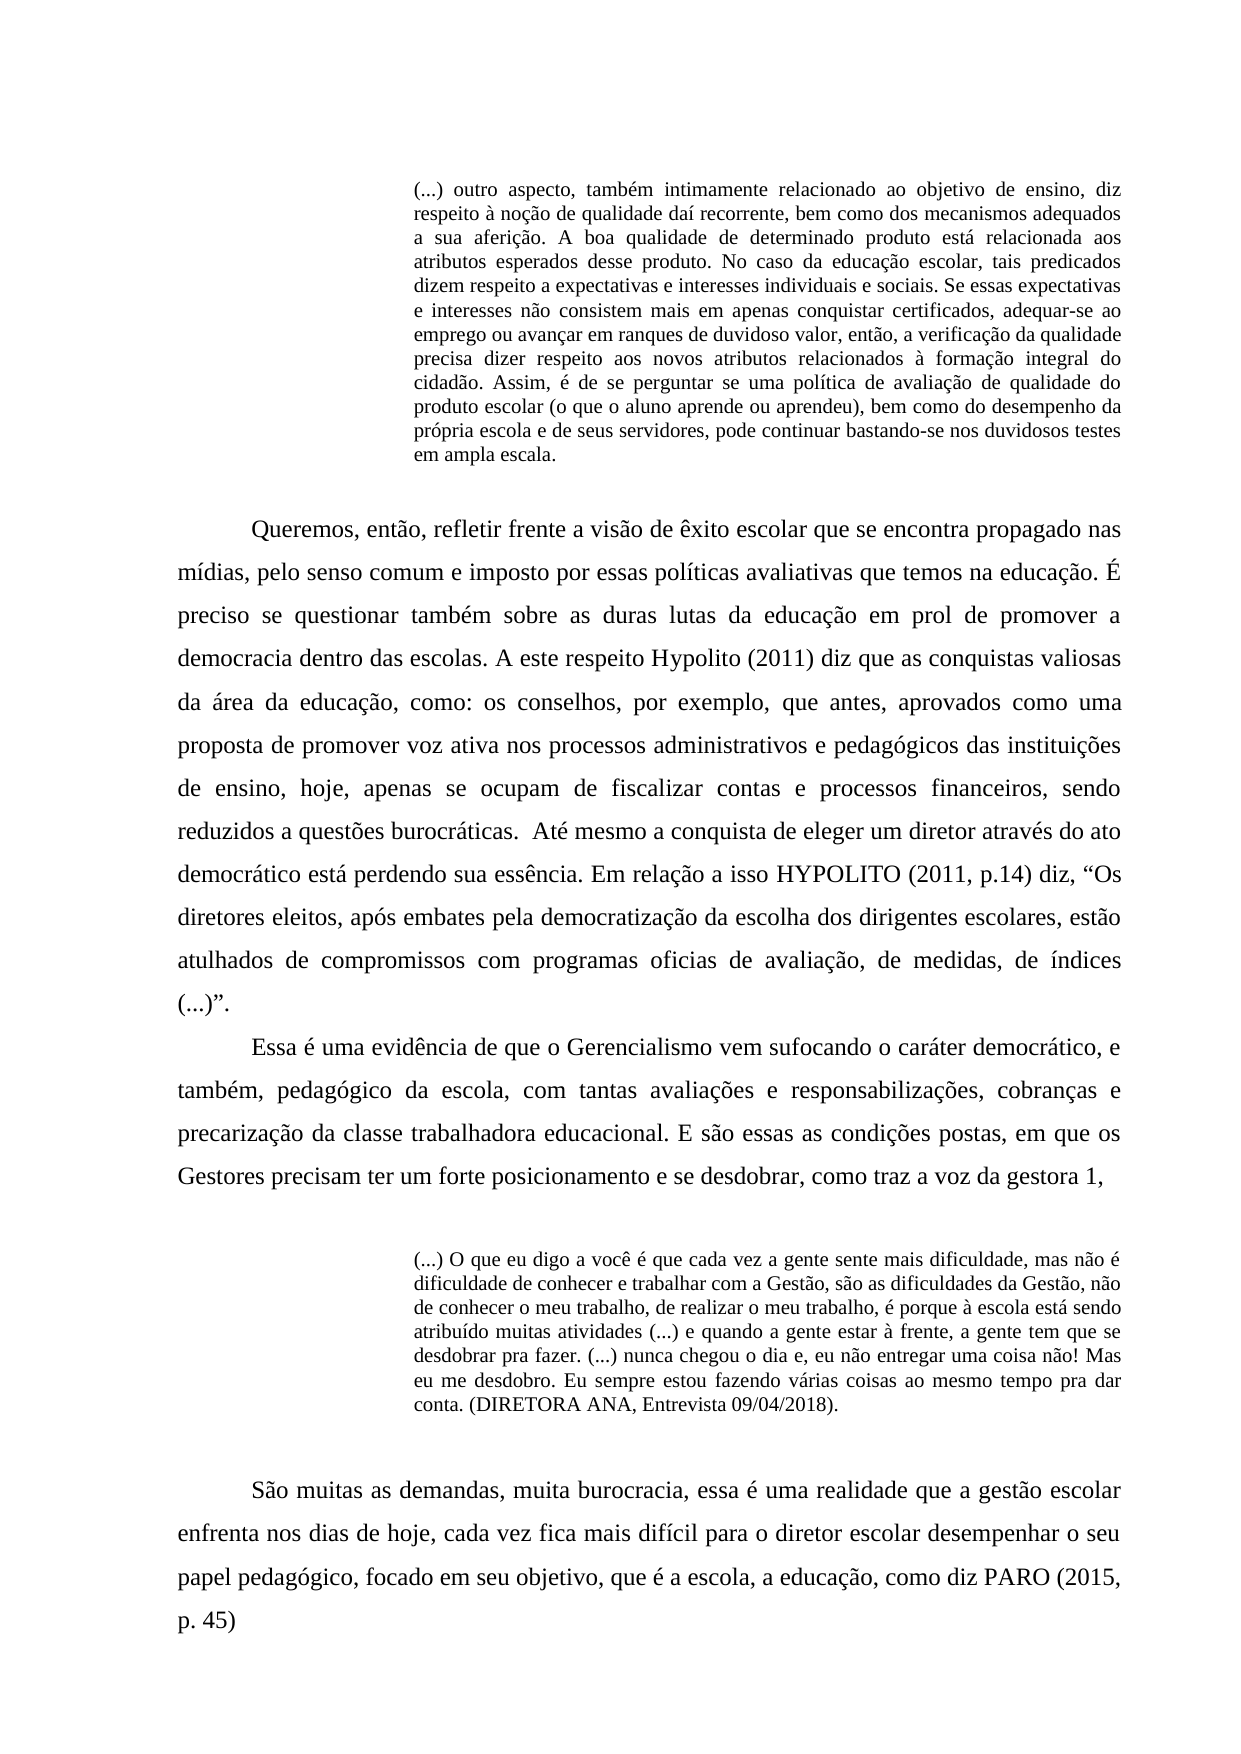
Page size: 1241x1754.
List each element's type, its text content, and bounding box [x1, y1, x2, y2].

text (...) O que eu digo a você é que cada vez a gente sente mais dificuldade, mas não é dificuldade de conhecer e trabalhar com a Gestão, são as dificuldades da Gestão, não de conhecer o meu trabalho, de realizar o meu trabalho, é porque à escola está sendo atribuído muitas atividades (...) e quando a gente estar à frente, a gente tem que se desdobrar pra fazer. (...) nunca chegou o dia e, eu não entregar uma coisa não! Mas eu me desdobro. Eu sempre estou fazendo várias coisas ao mesmo tempo pra dar conta. (DIRETORA ANA, Entrevista 09/04/2018). [413, 1247, 1122, 1416]
text Essa é uma evidência de que o Gerencialismo vem sufocando o caráter democrático, e também, pedagógico da escola, com tantas avaliações e responsabilizações, cobranças e precarização da classe trabalhadora educacional. E são essas as condições postas, em que os Gestores precisam ter um forte posicionamento e se desdobrar, como traz a voz da gestora 1, [177, 1032, 1122, 1190]
text Queremos, então, refletir frente a visão de êxito escolar que se encontra propagado nas mídias, pelo senso comum e imposto por essas políticas avaliativas que temos na educação. É preciso se questionar também sobre as duras lutas da educação em prol de promover a democracia dentro das escolas. A este respeito Hypolito (2011) diz que as conquistas valiosas da área da educação, como: os conselhos, por exemplo, que antes, aprovados como uma proposta de promover voz ativa nos processos administrativos e pedagógicos das instituições de ensino, hoje, apenas se ocupam de fiscalizar contas e processos financeiros, sendo reduzidos a questões burocráticas. Até mesmo a conquista de eleger um diretor através do ato democrático está perdendo sua essência. Em relação a isso HYPOLITO (2011, p.14) diz, “Os diretores eleitos, após embates pela democratização da escolha dos dirigentes escolares, estão atulhados de compromissos com programas oficias de avaliação, de medidas, de índices (...)”. [177, 514, 1122, 1017]
text (...) outro aspecto, também intimamente relacionado ao objetivo de ensino, diz respeito à noção de qualidade daí recorrente, bem como dos mecanismos adequados a sua aferição. A boa qualidade de determinado produto está relacionada aos atributos esperados desse produto. No caso da educação escolar, tais predicados dizem respeito a expectativas e interesses individuais e sociais. Se essas expectativas e interesses não consistem mais em apenas conquistar certificados, adequar-se ao emprego ou avançar em ranques de duvidoso valor, então, a verificação da qualidade precisa dizer respeito aos novos atributos relacionados à formação integral do cidadão. Assim, é de se perguntar se uma política de avaliação de qualidade do produto escolar (o que o aluno aprende ou aprendeu), bem como do desempenho da própria escola e de seus servidores, pode continuar bastando-se nos duvidosos testes em ampla escala. [413, 177, 1122, 466]
text São muitas as demandas, muita burocracia, essa é uma realidade que a gestão escolar enfrenta nos dias de hoje, cada vez fica mais difícil para o diretor escolar desempenhar o seu papel pedagógico, focado em seu objetivo, que é a escola, a educação, como diz PARO (2015, p. 45) [177, 1475, 1122, 1633]
